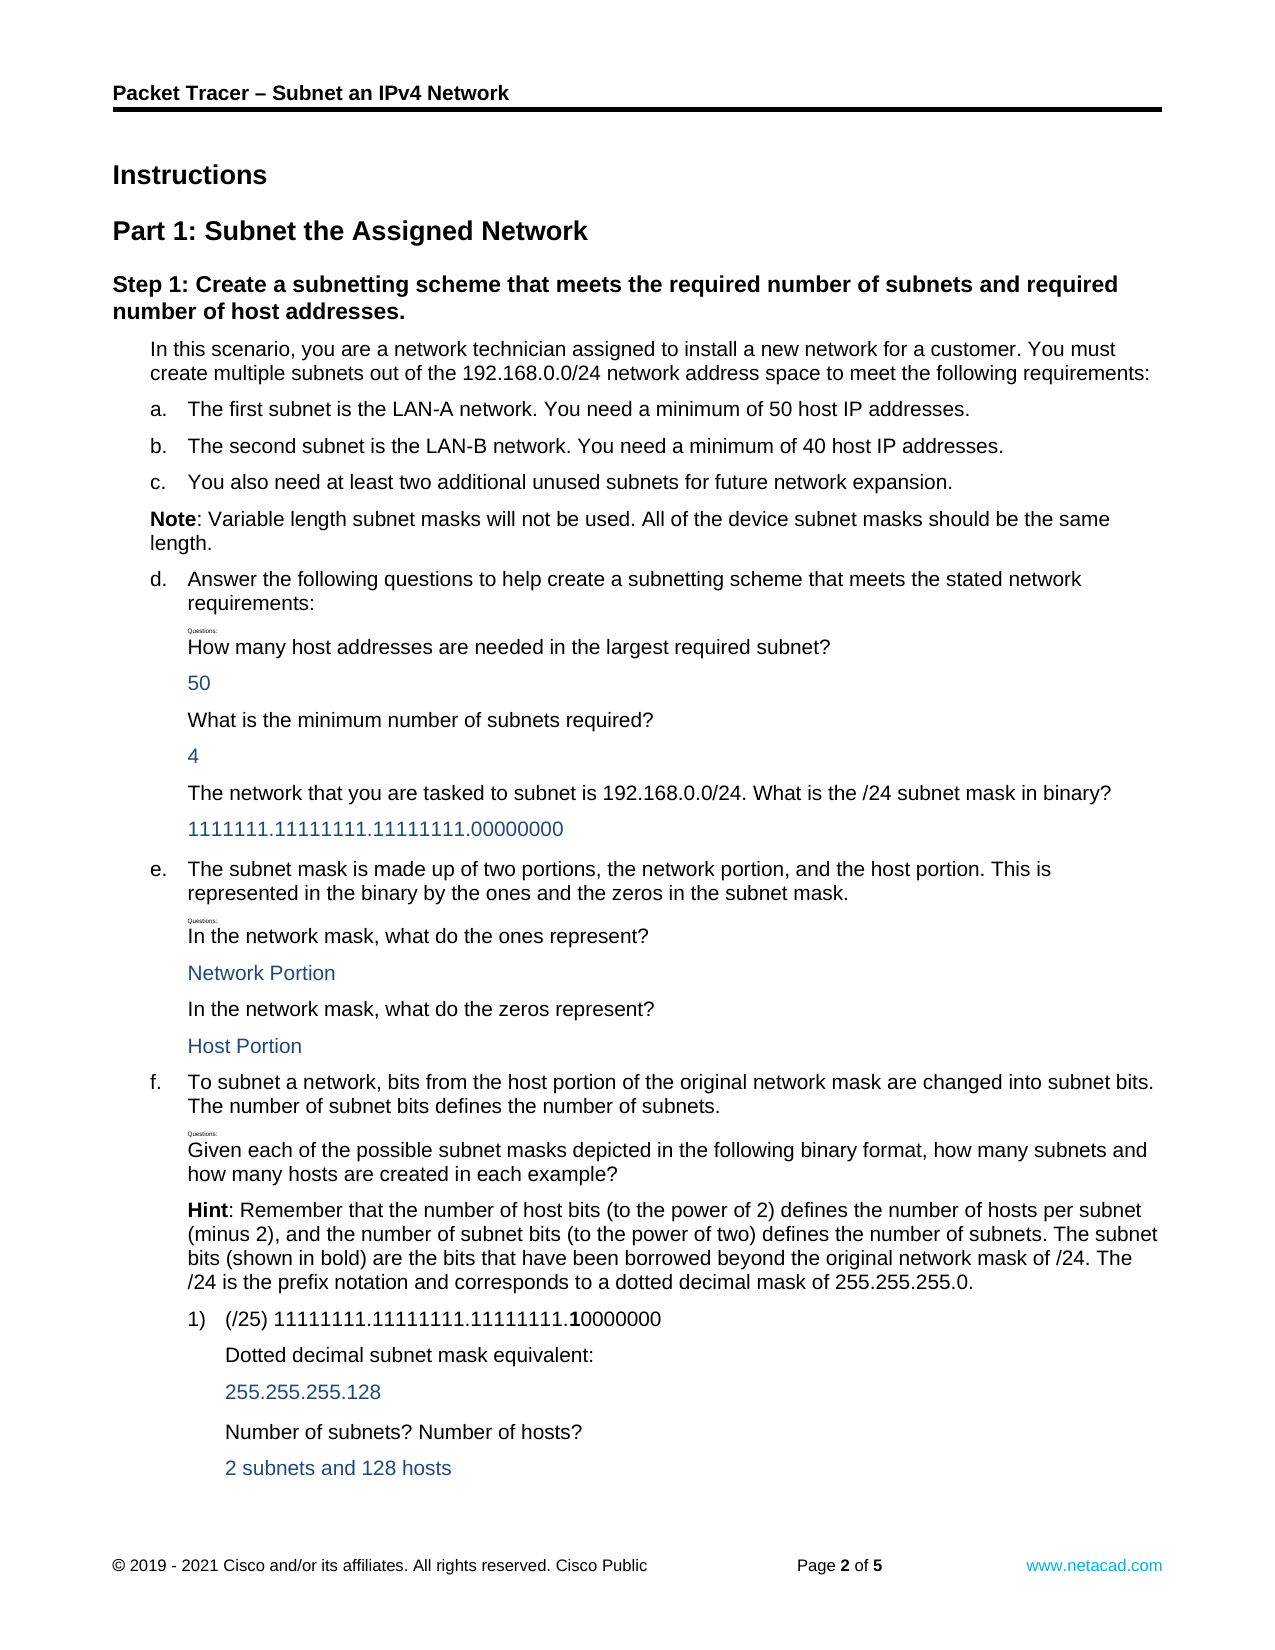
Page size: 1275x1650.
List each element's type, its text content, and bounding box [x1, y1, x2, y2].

subtitle Subnet the Assigned Network [112, 215, 1162, 246]
text In this scenario, you are a network technician assigned to install a new network for a customer. You must create multiple subnets out of the 192.168.0.0/24 network address space to meet the following requirements: [150, 337, 1162, 384]
text Note: Variable length subnet masks will not be used. All of the device subnet masks should be the same length. [150, 506, 1162, 554]
text In the network mask, what do the ones represent? [187, 924, 1162, 948]
text The network that you are tasked to subnet is 192.168.0.0/24. What is the /24 subnet mask in binary? [187, 780, 1162, 804]
text 50 [187, 671, 1162, 695]
text 255.255.255.128 [150, 1379, 1162, 1403]
text Answer the following questions to help create a subnetting scheme that meets the stated network requirements: [150, 567, 1162, 615]
text The first subnet is the LAN-A network. You need a minimum of 50 host IP addresses. [150, 397, 1162, 421]
text 4 [187, 744, 1162, 768]
text 1111111.11111111.11111111.00000000 [112, 817, 1162, 841]
text Hint: Remember that the number of host bits (to the power of 2) defines the number of hosts per subnet (minus 2), and the number of subnet bits (to the power of two) defines the number of subnets. The subnet bits (shown in bold) are the bits that have been borrowed beyond the original network mask of /24. The /24 is the prefix notation and corresponds to a dotted decimal mask of 255.255.255.0. [187, 1198, 1162, 1294]
subtitle Create a subnetting scheme that meets the required number of subnets and required number of host addresses. [112, 271, 1162, 324]
text You also need at least two additional unused subnets for future network expansion. [150, 470, 1162, 494]
text (/25) 11111111.11111111.11111111.10000000 [187, 1307, 1162, 1331]
text To subnet a network, bits from the host portion of the original network mask are changed into subnet bits. The number of subnet bits defines the number of subnets. [150, 1070, 1162, 1118]
text In the network mask, what do the zeros represent? [187, 997, 1162, 1021]
text The subnet mask is made up of two portions, the network portion, and the host portion. This is represented in the binary by the ones and the zeros in the subnet mask. [150, 857, 1162, 905]
text What is the minimum number of subnets required? [187, 707, 1162, 731]
text Network Portion [187, 961, 1162, 985]
subtitle Instructions [112, 159, 1162, 190]
text The second subnet is the LAN-B network. You need a minimum of 40 host IP addresses. [150, 433, 1162, 457]
text How many host addresses are needed in the largest required subnet? [187, 634, 1162, 658]
text Dotted decimal subnet mask equivalent: [225, 1343, 1162, 1367]
text Number of subnets? Number of hosts? [225, 1419, 1162, 1443]
text Host Portion [187, 1034, 1162, 1058]
text Given each of the possible subnet masks depicted in the following binary format, how many subnets and how many hosts are created in each example? [187, 1138, 1162, 1186]
text 2 subnets and 128 hosts [225, 1456, 1162, 1480]
